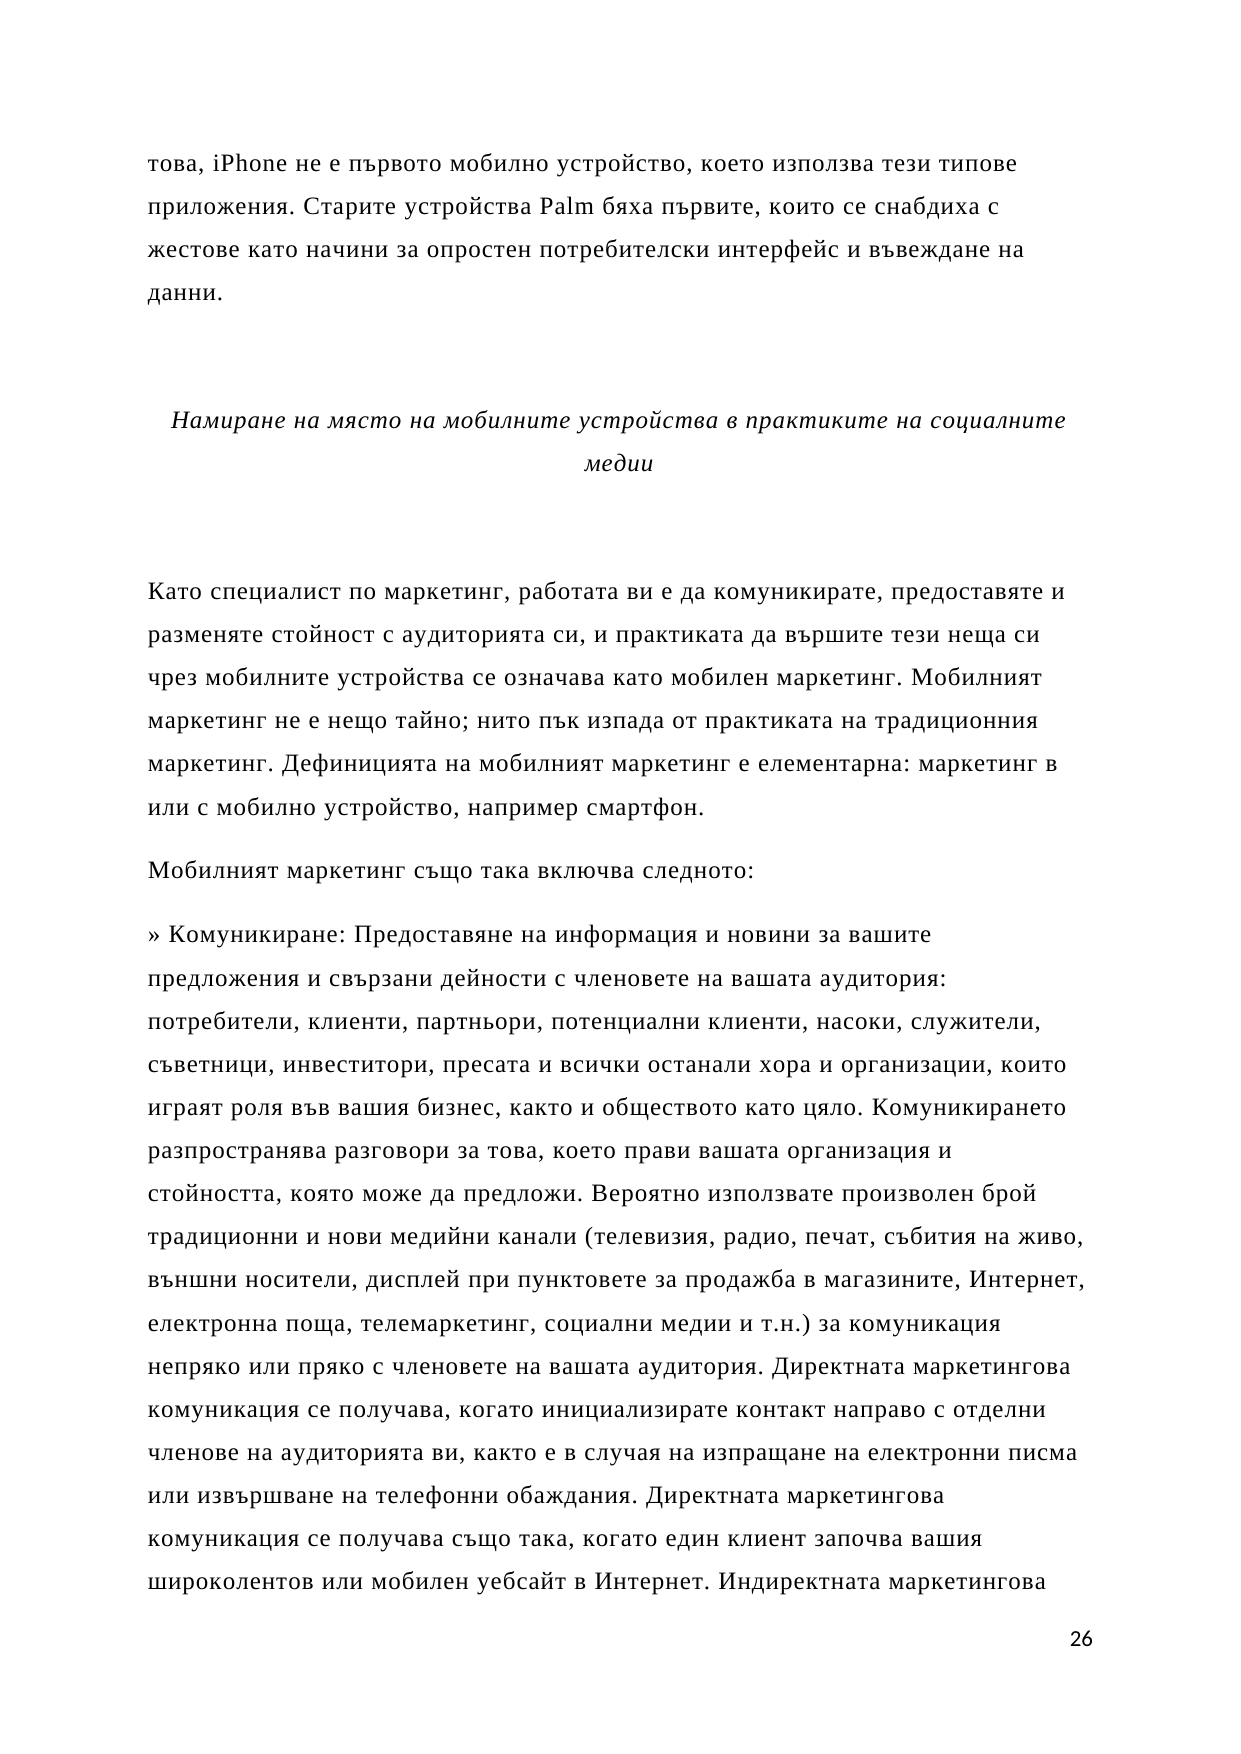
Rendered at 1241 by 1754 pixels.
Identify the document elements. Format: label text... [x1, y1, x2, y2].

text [148, 148, 1093, 306]
text Като специалист по маркетинг, работата ви е да комуникирате, предоставяте и разменяте стойност с аудиторията си, и практиката да вършите тези неща си чрез мобилните устройства се означава като мобилен маркетинг. Мобилният маркетинг не е нещо тайно; нито пък изпада от практиката на традиционния маркетинг. Дефиницията на мобилният маркетинг е елементарна: маркетинг в или с мобилно устройство, например смартфон. [148, 576, 1093, 820]
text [148, 919, 1093, 1595]
text Намиране на място на мобилните устройства в практиките на социалните медии [148, 405, 1093, 477]
text Мобилният маркетинг също така включва следното: [148, 856, 1093, 884]
